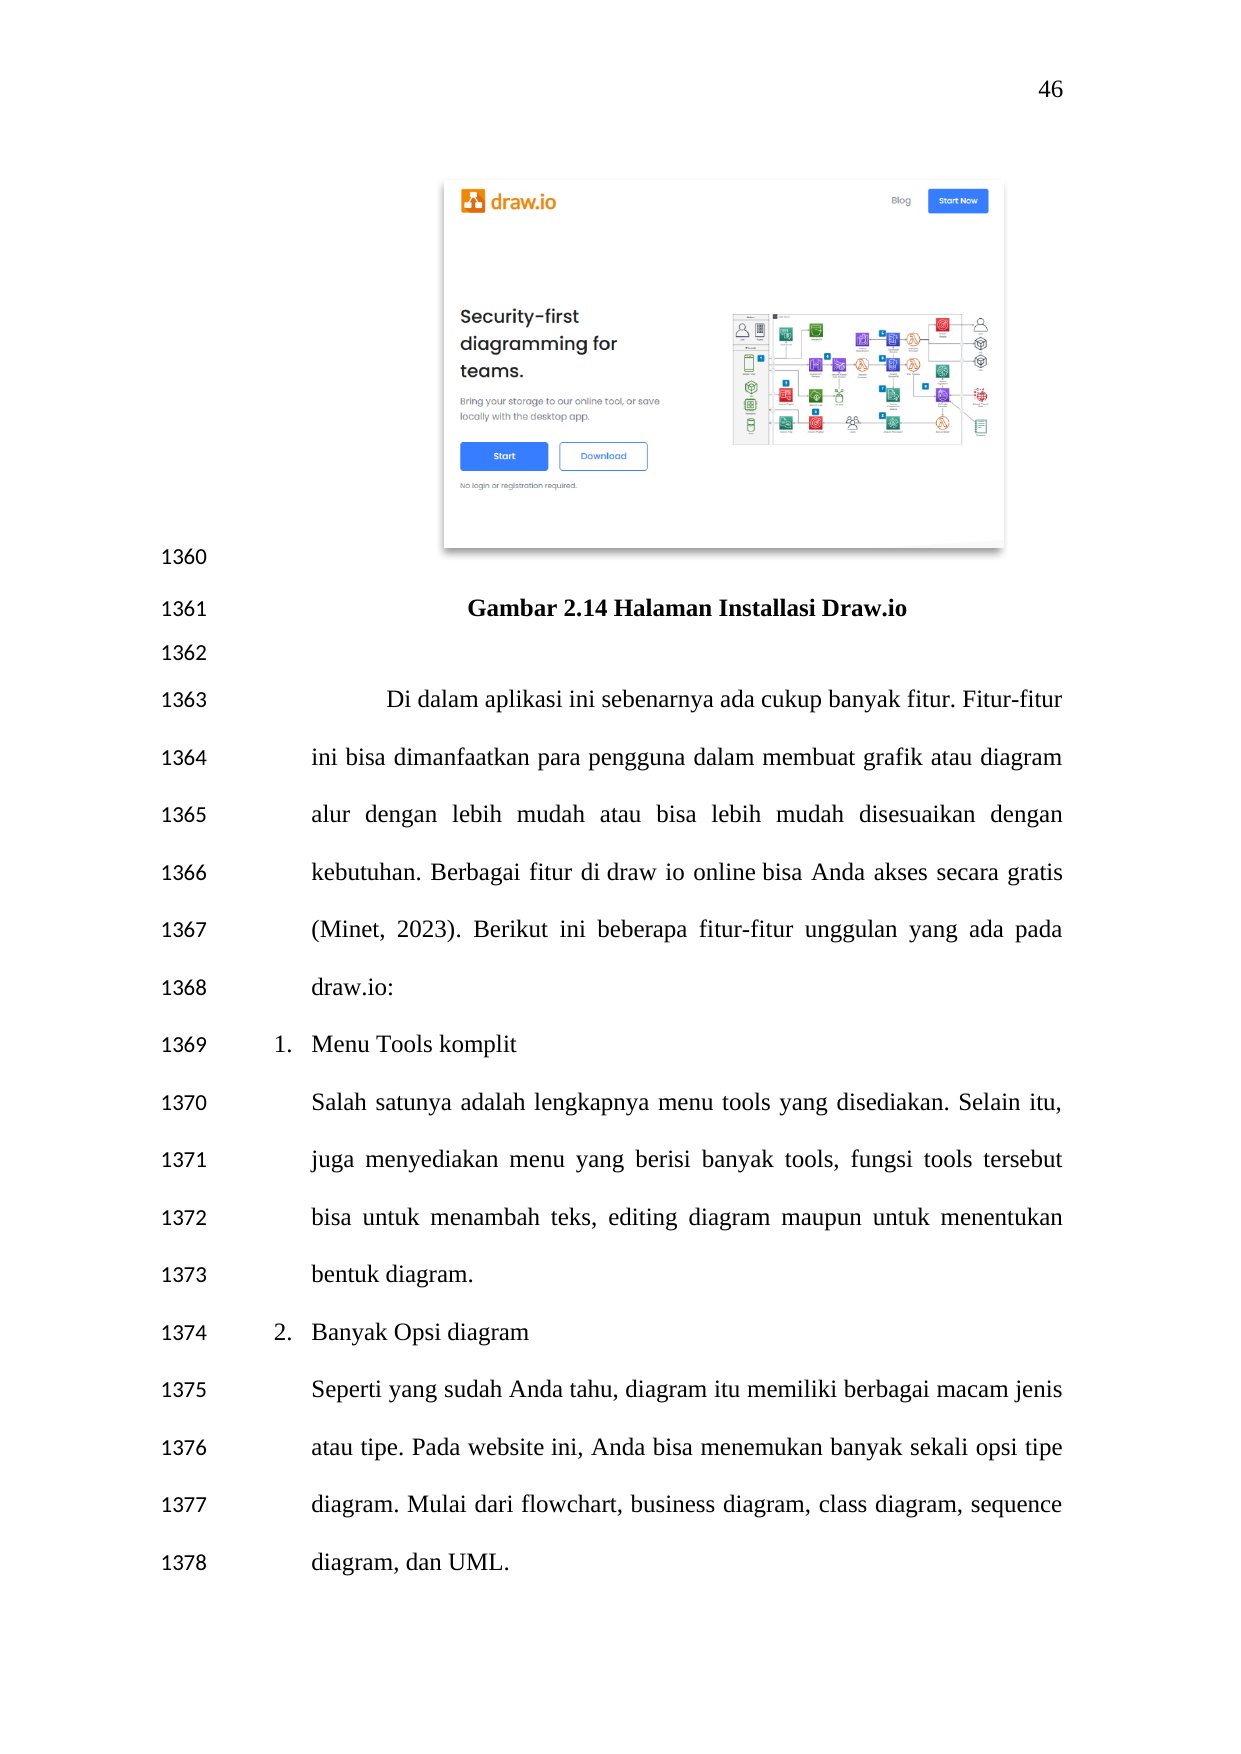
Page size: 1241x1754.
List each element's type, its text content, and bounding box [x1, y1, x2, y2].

list Menu Tools komplit [274, 1029, 1063, 1058]
text Seperti yang sudah Anda tahu, diagram itu memiliki berbagai macam jenis atau tipe. Pada website ini, Anda bisa menemukan banyak sekali opsi tipe diagram. Mulai dari flowchart, business diagram, class diagram, sequence diagram, dan UML. [311, 1374, 1063, 1576]
text Di dalam aplikasi ini sebenarnya ada cukup banyak fitur. Fitur-fitur ini bisa dimanfaatkan para pengguna dalam membuat grafik atau diagram alur dengan lebih mudah atau bisa lebih mudah disesuaikan dengan kebutuhan. Berbagai fitur di draw io online bisa Anda akses secara gratis . Berikut ini beberapa fitur-fitur unggulan yang ada pada draw.io: [311, 684, 1063, 1001]
picture [444, 180, 1004, 548]
text Salah satunya adalah lengkapnya menu tools yang disediakan. Selain itu, juga menyediakan menu yang berisi banyak tools, fungsi tools tersebut bisa untuk menambah teks, editing diagram maupun untuk menentukan bentuk diagram. [311, 1087, 1063, 1288]
list Banyak Opsi diagram [274, 1317, 1063, 1346]
text Gambar 2.14 Halaman Installasi Draw.io [236, 593, 1063, 622]
